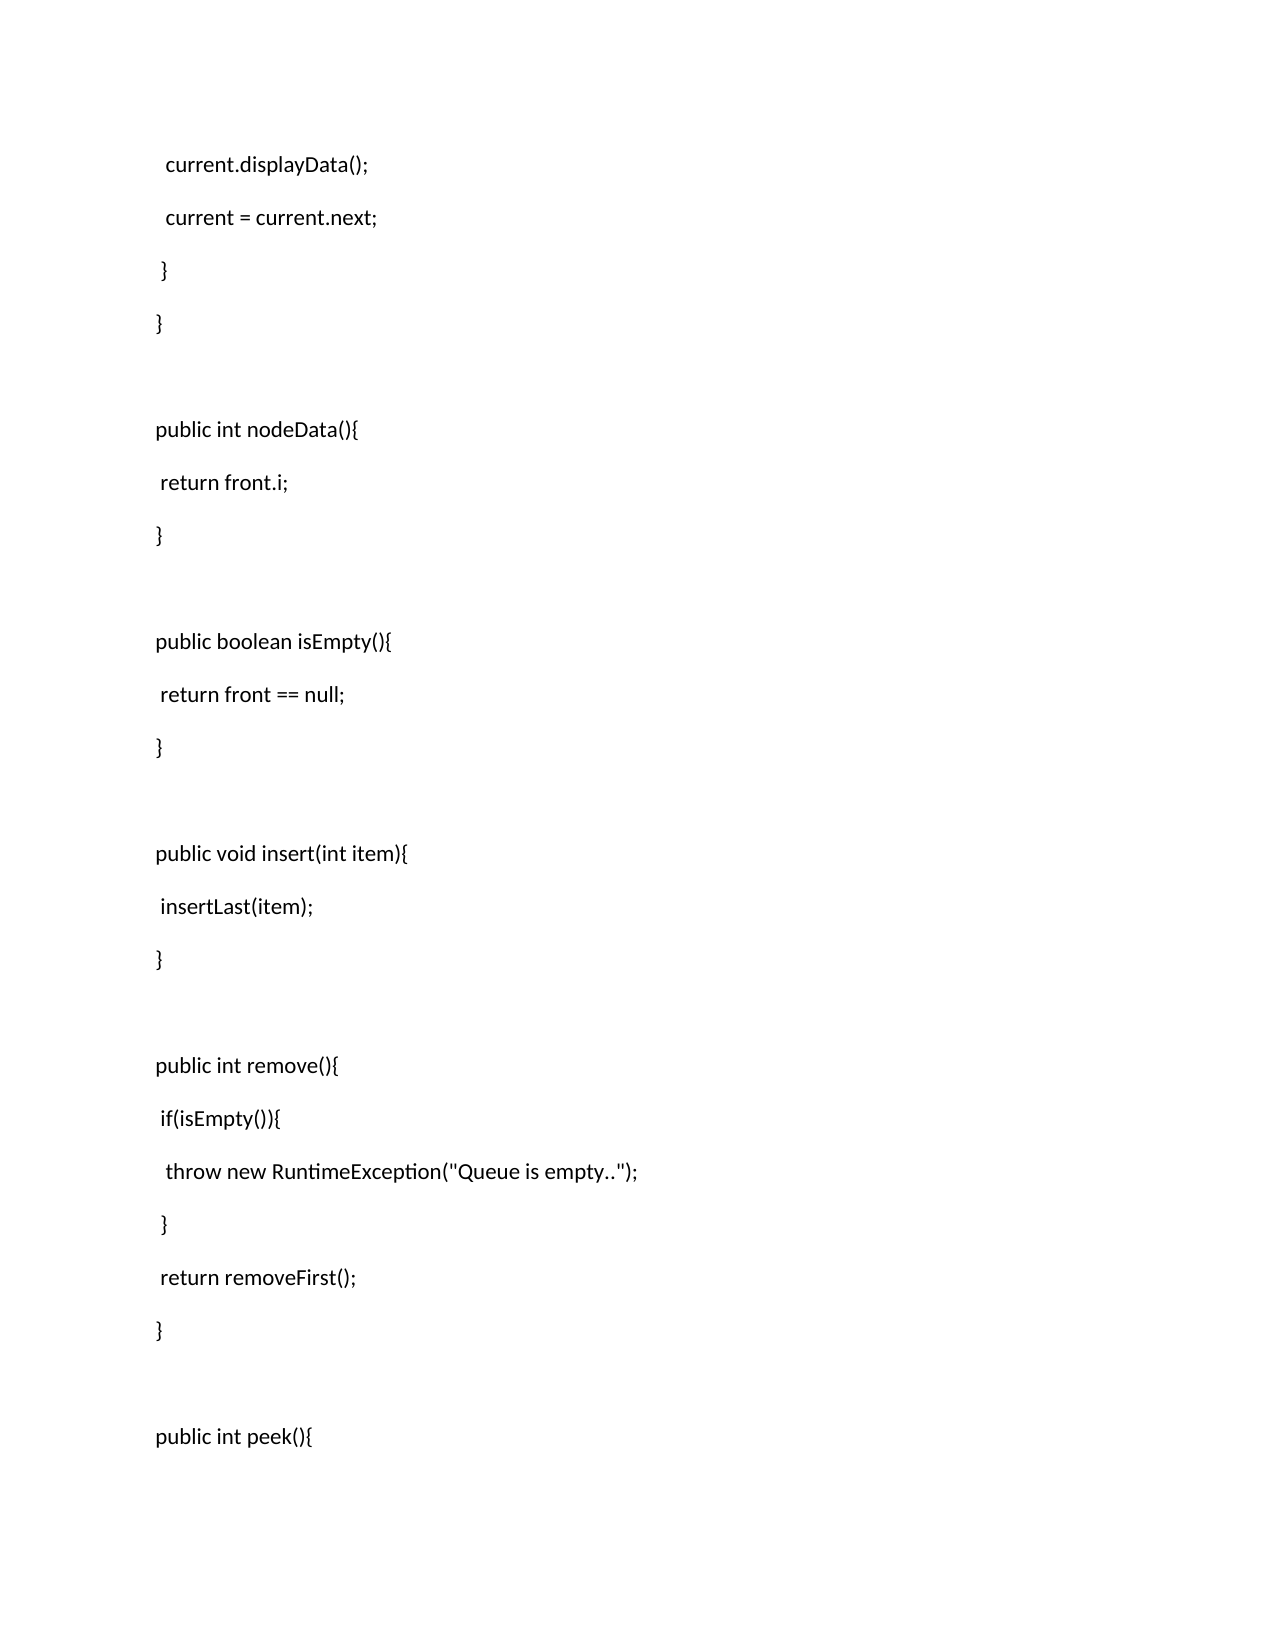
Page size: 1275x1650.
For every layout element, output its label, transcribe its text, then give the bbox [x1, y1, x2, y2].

text public boolean isEmpty(){ [150, 627, 1125, 655]
text return removeFirst(); [150, 1263, 1125, 1291]
text public int peek(){ [150, 1422, 1125, 1451]
text public void insert(int item){ [150, 839, 1125, 867]
text return front == null; [150, 680, 1125, 708]
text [150, 1157, 1125, 1185]
text if(isEmpty()){ [150, 1104, 1125, 1132]
text } [150, 521, 1125, 549]
text } [150, 945, 1125, 973]
text current.displayData(); [150, 150, 1125, 178]
text public int remove(){ [150, 1051, 1125, 1079]
text } [150, 256, 1125, 284]
text return front.i; [150, 468, 1125, 496]
text public int nodeData(){ [150, 415, 1125, 443]
text } [150, 733, 1125, 761]
text } [150, 1210, 1125, 1238]
text } [150, 1316, 1125, 1344]
text current = current.next; [150, 203, 1125, 231]
text insertLast(item); [150, 892, 1125, 920]
text } [150, 309, 1125, 337]
